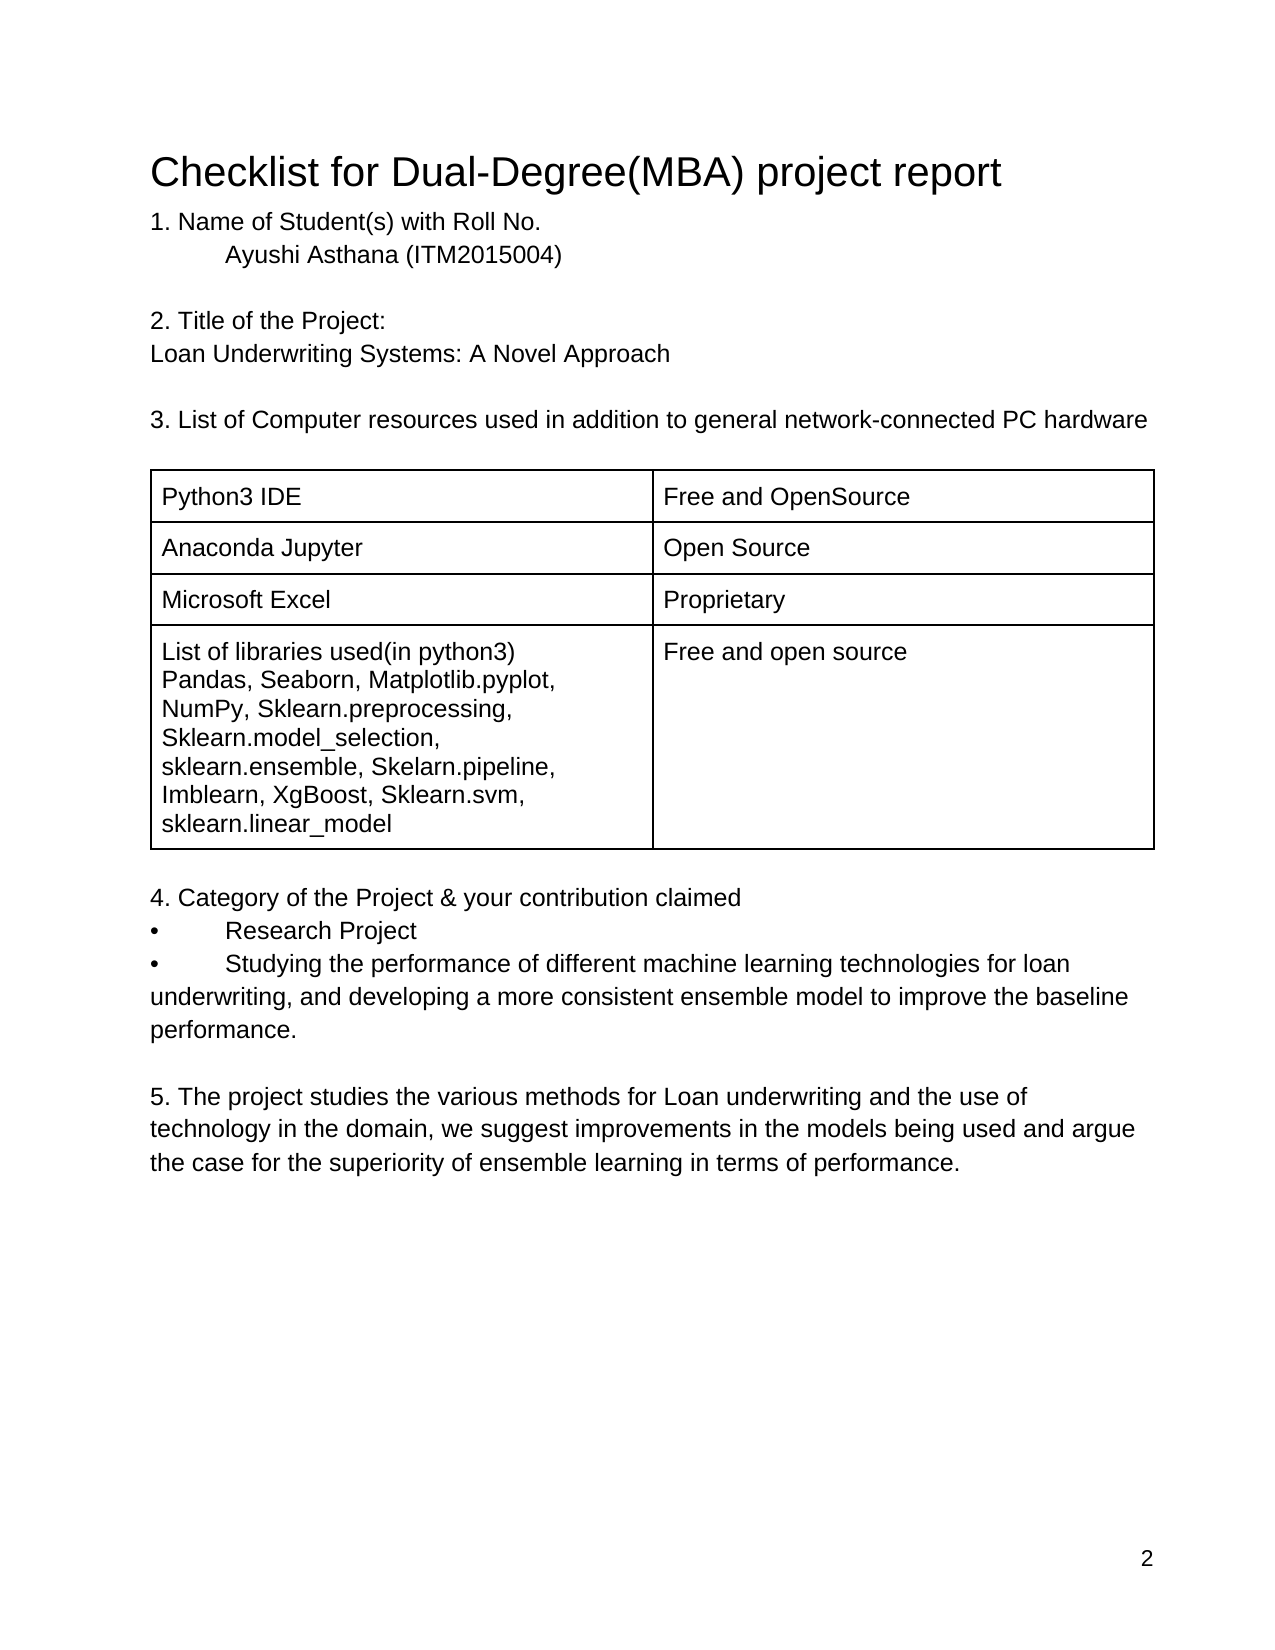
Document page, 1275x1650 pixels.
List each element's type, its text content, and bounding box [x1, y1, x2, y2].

text 4. Category of the Project & your contribution claimed [150, 883, 1153, 912]
table_header Free and OpenSource [654, 471, 1153, 521]
table_header Python3 IDE [152, 471, 652, 521]
subtitle Checklist for Dual-Degree(MBA) project report [150, 147, 1153, 195]
table_cell Proprietary [654, 575, 1153, 624]
table_cell Anaconda Jupyter [152, 523, 652, 572]
text Ayushi Asthana (ITM2015004) [150, 240, 1153, 269]
text 3. List of Computer resources used in addition to general network-connected PC hardware [150, 405, 1153, 434]
text 1. Name of Student(s) with Roll No. [150, 207, 1153, 236]
table_cell Free and open source [654, 626, 1153, 848]
text • Research Project [150, 916, 1153, 945]
text 2. Title of the Project: [150, 306, 1153, 335]
text Loan Underwriting Systems: A Novel Approach [150, 339, 1153, 368]
text 5. The project studies the various methods for Loan underwriting and the use of technology in the domain, we suggest improvements in the models being used and argue the case for the superiority of ensemble learning in terms of performance. [150, 1081, 1153, 1176]
text • Studying the performance of different machine learning technologies for loan underwriting, and developing a more consistent ensemble model to improve the baseline performance. [150, 949, 1153, 1044]
table_cell List of libraries used(in python3) Pandas, Seaborn, Matplotlib.pyplot, NumPy, Sklearn.preprocessing, Sklearn.model_selection, sklearn.ensemble, Skelarn.pipeline, Imblearn, XgBoost, Sklearn.svm, sklearn.linear_model [152, 626, 652, 848]
table_cell Open Source [654, 523, 1153, 572]
table_cell Microsoft Excel [152, 575, 652, 624]
